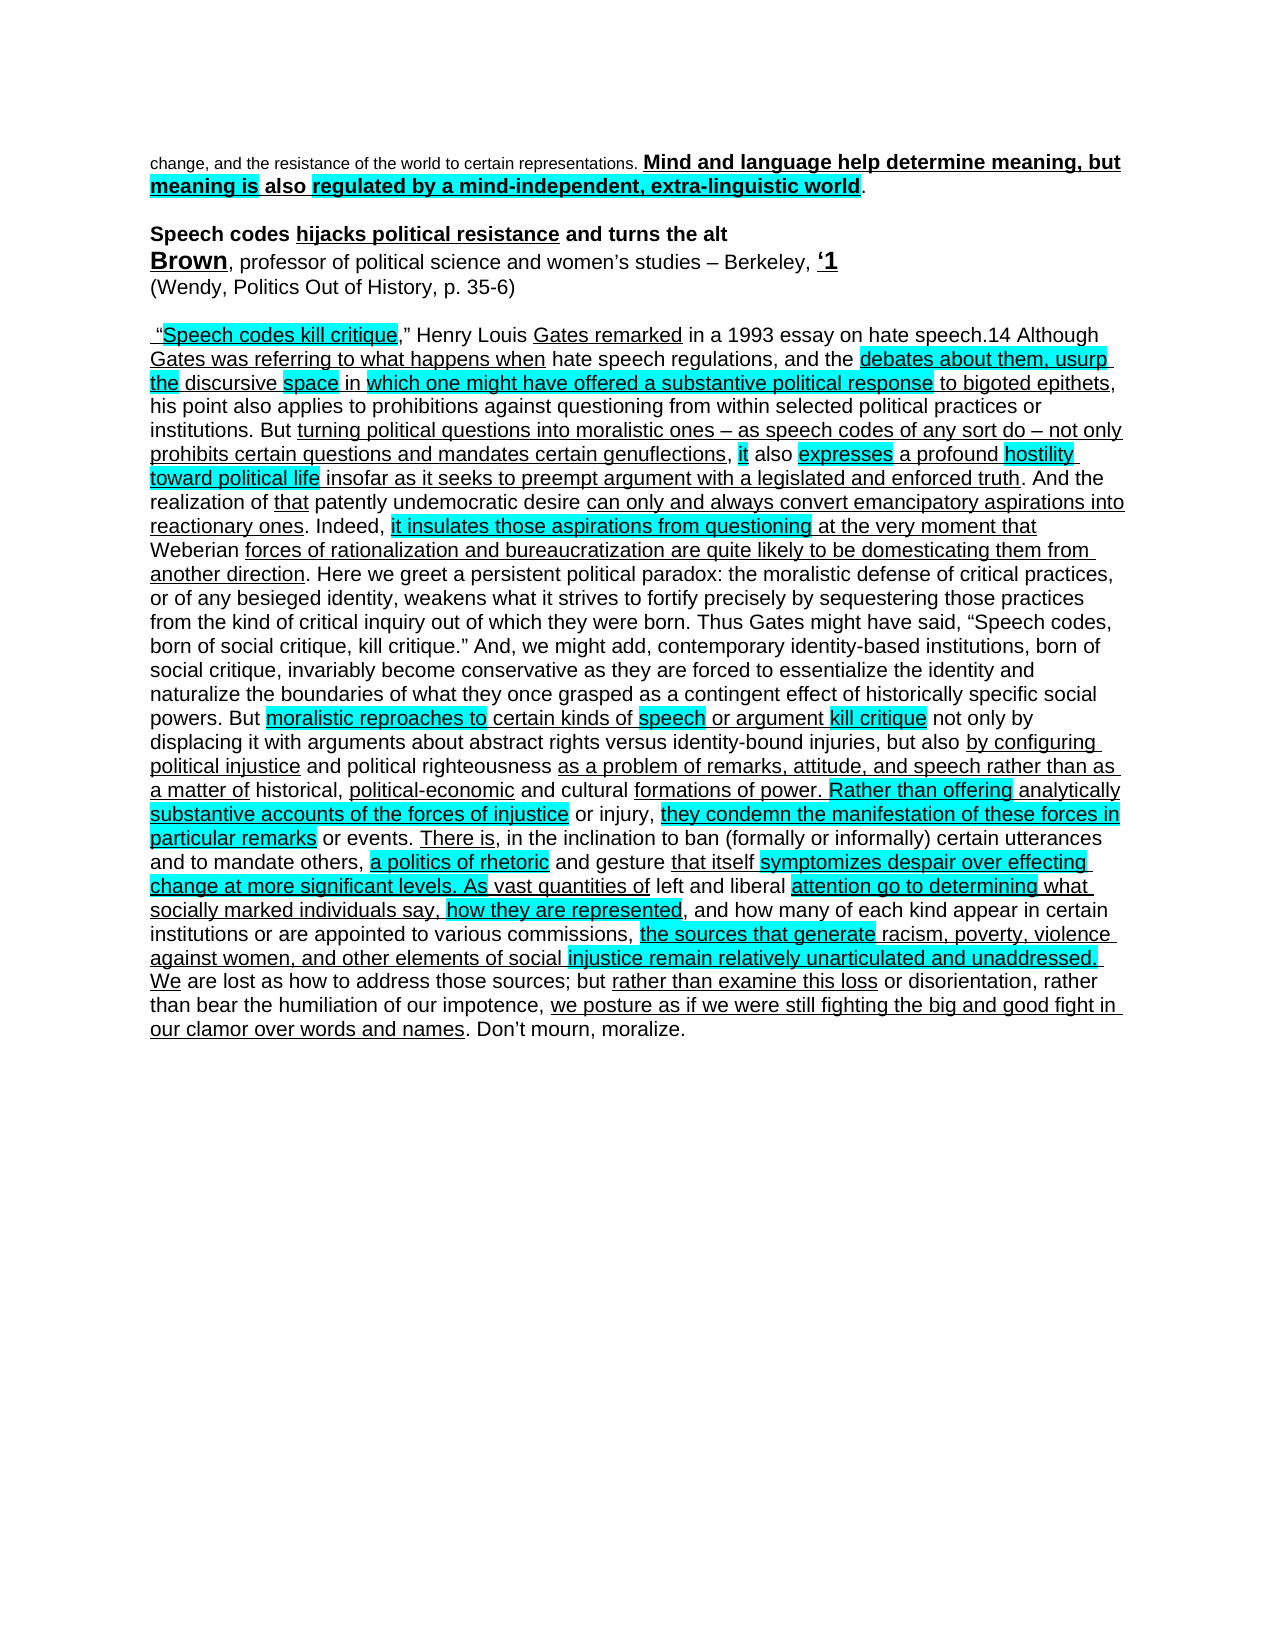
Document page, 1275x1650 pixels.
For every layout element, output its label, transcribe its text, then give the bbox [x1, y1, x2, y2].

text Brown, professor of political science and women’s studies – Berkeley, ‘1 [150, 246, 1125, 274]
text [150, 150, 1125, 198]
text “Speech codes kill critique,” Henry Louis Gates remarked in a 1993 essay on hate speech.14 Although Gates was referring to what happens when hate speech regulations, and the debates about them, usurp the discursive space in which one might have offered a substantive political response to bigoted epithets, his point also applies to prohibitions against questioning from within selected political practices or institutions. But turning political questions into moralistic ones – as speech codes of any sort do – not only prohibits certain questions and mandates certain genuflections, it also expresses a profound hostility toward political life insofar as it seeks to preempt argument with a legislated and enforced truth. And the realization of that patently undemocratic desire can only and always convert emancipatory aspirations into reactionary ones. Indeed, it insulates those aspirations from questioning at the very moment that Weberian forces of rationalization and bureaucratization are quite likely to be domesticating them from another direction. Here we greet a persistent political paradox: the moralistic defense of critical practices, or of any besieged identity, weakens what it strives to fortify precisely by sequestering those practices from the kind of critical inquiry out of which they were born. Thus Gates might have said, “Speech codes, born of social critique, kill critique.” And, we might add, contemporary identity-based institutions, born of social critique, invariably become conservative as they are forced to essentialize the identity and naturalize the boundaries of what they once grasped as a contingent effect of historically specific social powers. But moralistic reproaches to certain kinds of speech or argument kill critique not only by displacing it with arguments about abstract rights versus identity-bound injuries, but also by configuring political injustice and political righteousness as a problem of remarks, attitude, and speech rather than as a matter of historical, political-economic and cultural formations of power. Rather than offering analytically substantive accounts of the forces of injustice or injury, they condemn the manifestation of these forces in particular remarks or events. There is, in the inclination to ban (formally or informally) certain utterances and to mandate others, a politics of rhetoric and gesture that itself symptomizes despair over effecting change at more significant levels. As vast quantities of left and liberal attention go to determining what socially marked individuals say, how they are represented, and how many of each kind appear in certain institutions or are appointed to various commissions, the sources that generate racism, poverty, violence against women, and other elements of social injustice remain relatively unarticulated and unaddressed. We are lost as how to address those sources; but rather than examine this loss or disorientation, rather than bear the humiliation of our impotence, we posture as if we were still fighting the big and good fight in our clamor over words and names. Don’t mourn, moralize. [150, 322, 1125, 1041]
text Speech codes hijacks political resistance and turns the alt [150, 222, 1125, 246]
text (Wendy, Politics Out of History, p. 35-6) [150, 274, 1125, 298]
